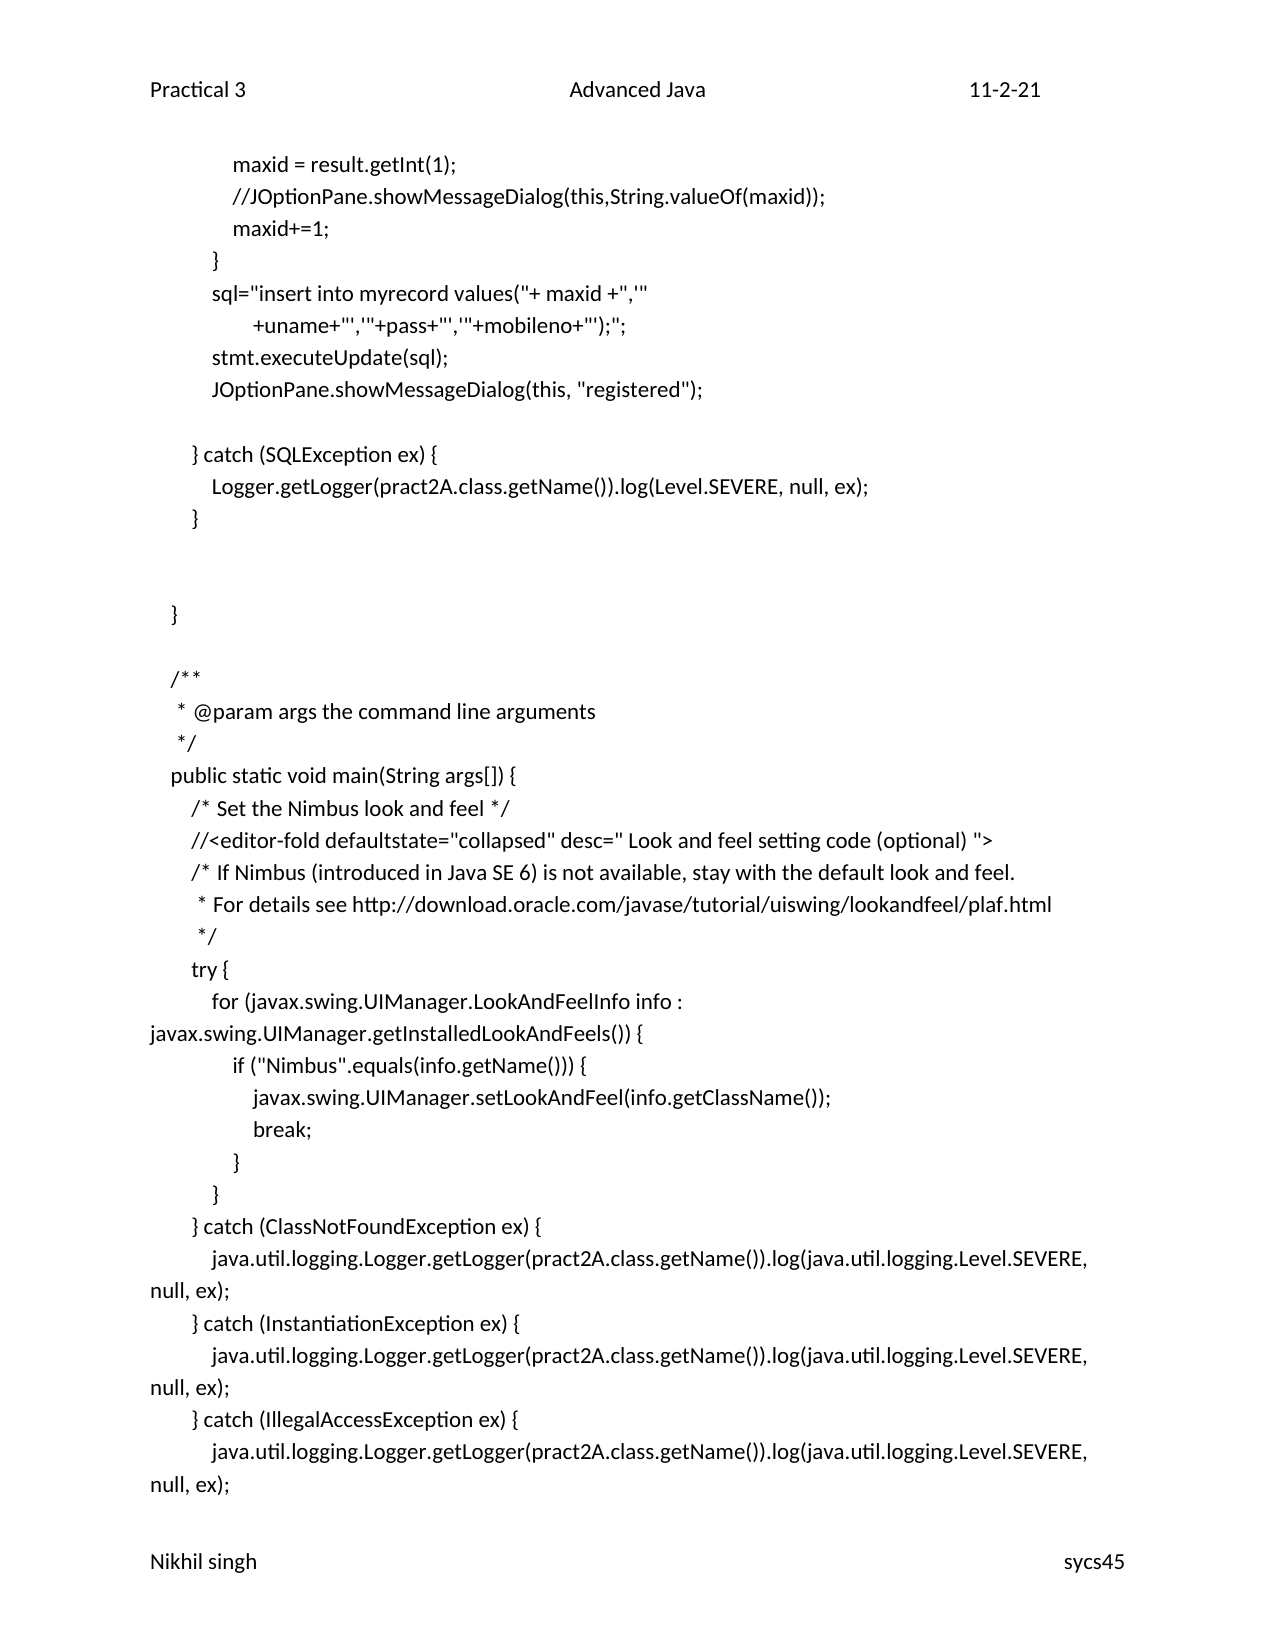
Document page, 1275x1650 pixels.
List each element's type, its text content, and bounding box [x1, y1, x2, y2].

text } [150, 1180, 1125, 1208]
text maxid = result.getInt(1); [150, 150, 1125, 178]
text */ [150, 922, 1125, 951]
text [150, 1341, 1125, 1401]
text +uname+"','"+pass+"','"+mobileno+"');"; [150, 311, 1125, 339]
text for (javax.swing.UIManager.LookAndFeelInfo info : javax.swing.UIManager.getInstalledLookAndFeels()) { [150, 987, 1125, 1047]
text break; [150, 1116, 1125, 1144]
text JOptionPane.showMessageDialog(this, "registered"); [150, 375, 1125, 403]
text } [150, 504, 1125, 532]
text } catch (InstantiationException ex) { [150, 1309, 1125, 1337]
text sql="insert into myrecord values("+ maxid +",'" [150, 279, 1125, 307]
text //<editor-fold defaultstate="collapsed" desc=" Look and feel setting code (optional) "> [150, 826, 1125, 854]
text * For details see http://download.oracle.com/javase/tutorial/uiswing/lookandfeel/plaf.html [150, 890, 1125, 918]
text } [150, 247, 1125, 274]
text /** [150, 665, 1125, 693]
text stmt.executeUpdate(sql); [150, 343, 1125, 371]
text } catch (ClassNotFoundException ex) { [150, 1212, 1125, 1240]
text try { [150, 955, 1125, 983]
text } catch (SQLException ex) { [150, 440, 1125, 468]
text /* Set the Nimbus look and feel */ [150, 794, 1125, 822]
text } [150, 601, 1125, 629]
text javax.swing.UIManager.setLookAndFeel(info.getClassName()); [150, 1083, 1125, 1111]
text Logger.getLogger(pract2A.class.getName()).log(Level.SEVERE, null, ex); [150, 472, 1125, 500]
text if ("Nimbus".equals(info.getName())) { [150, 1051, 1125, 1079]
text //JOptionPane.showMessageDialog(this,String.valueOf(maxid)); [150, 182, 1125, 210]
text maxid+=1; [150, 214, 1125, 242]
text } [150, 1148, 1125, 1176]
text public static void main(String args[]) { [150, 762, 1125, 789]
text * @param args the command line arguments [150, 697, 1125, 725]
text } catch (IllegalAccessException ex) { [150, 1405, 1125, 1433]
text */ [150, 729, 1125, 757]
text java.util.logging.Logger.getLogger(pract2A.class.getName()).log(java.util.logging.Level.SEVERE, null, ex); [150, 1244, 1125, 1304]
text /* If Nimbus (introduced in Java SE 6) is not available, stay with the default look and feel. [150, 858, 1125, 886]
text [150, 1437, 1125, 1498]
